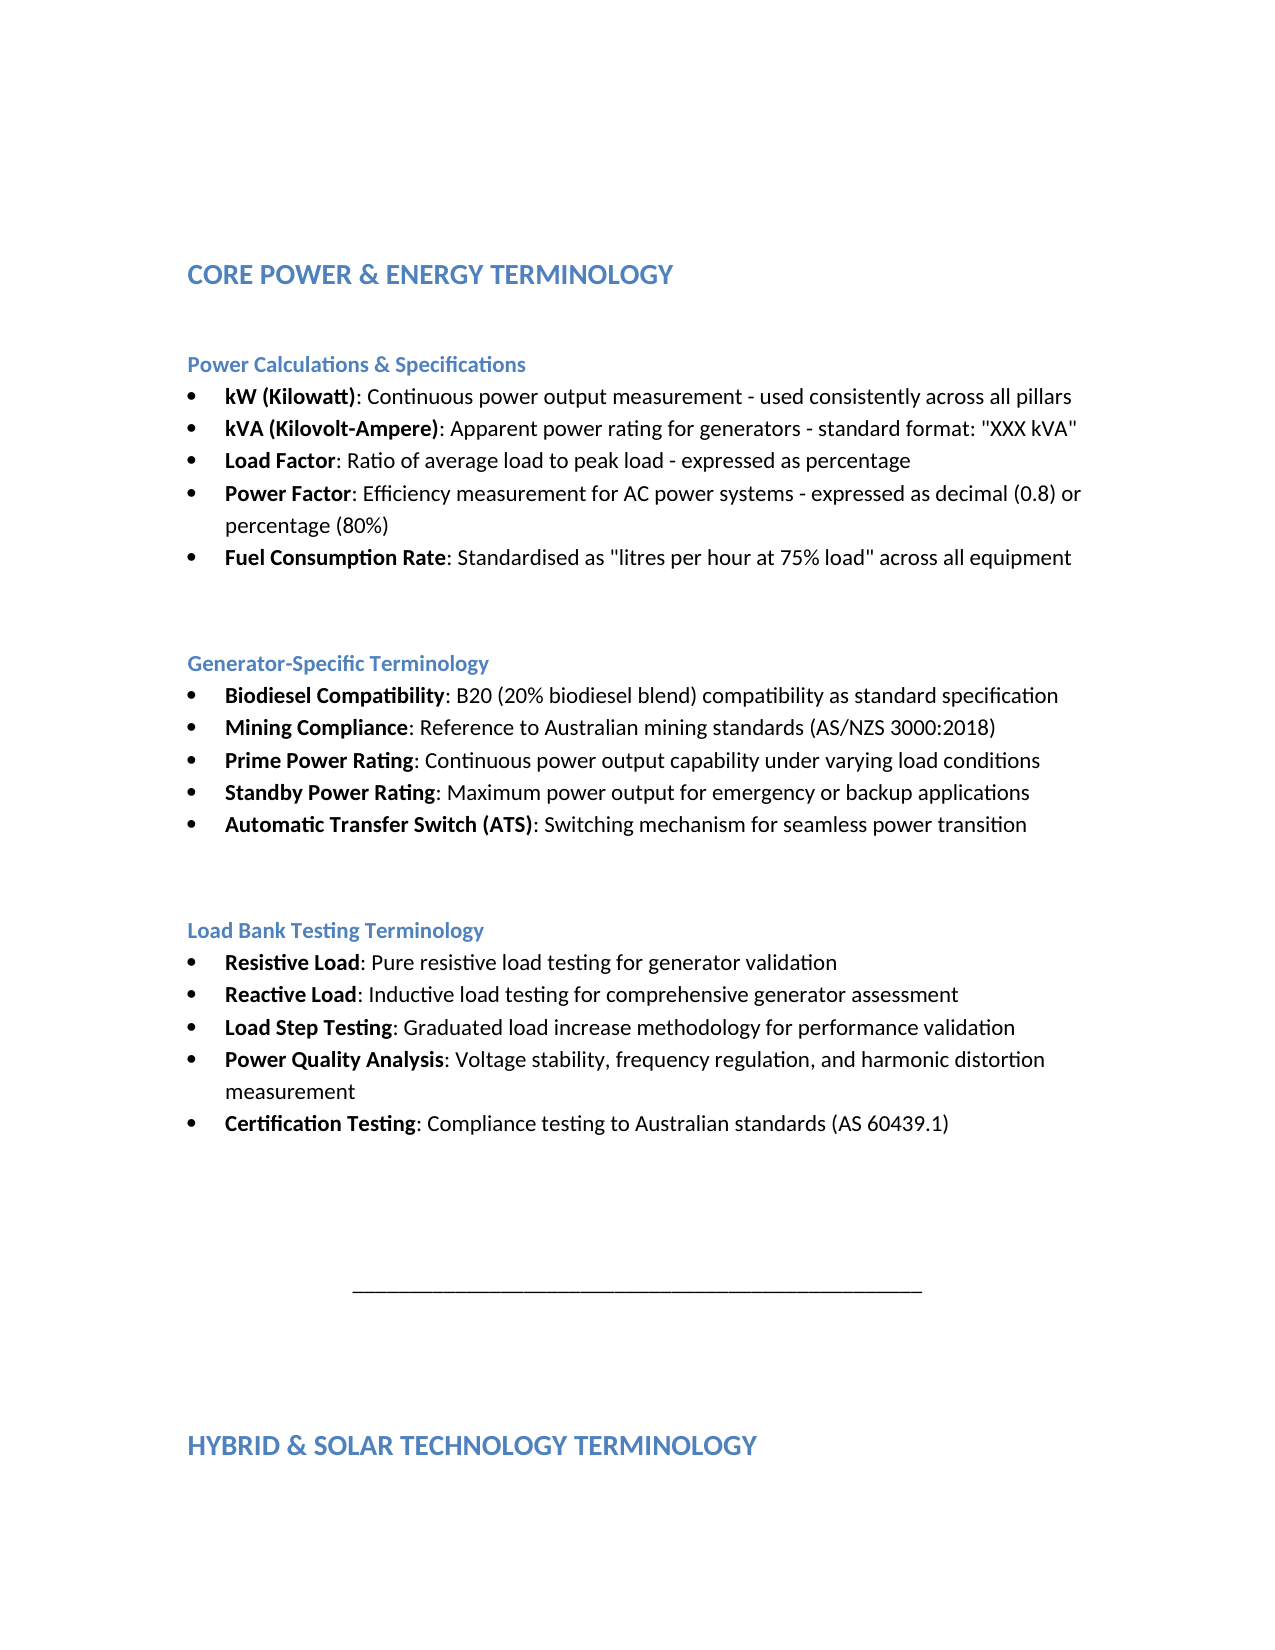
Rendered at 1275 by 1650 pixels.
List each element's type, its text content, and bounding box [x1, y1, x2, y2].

subtitle Power Calculations & Specifications [187, 350, 1087, 378]
list Fuel Consumption Rate: Standardised as "litres per hour at 75% load" across all equipment [187, 543, 1087, 571]
list Load Step Testing: Graduated load increase methodology for performance validation [187, 1013, 1087, 1041]
list Automatic Transfer Switch (ATS): Switching mechanism for seamless power transition [187, 810, 1087, 838]
list Standby Power Rating: Maximum power output for emergency or backup applications [187, 778, 1087, 806]
list Power Quality Analysis: Voltage stability, frequency regulation, and harmonic distortion measurement [187, 1045, 1087, 1105]
text __________________________________________________ [187, 1268, 1087, 1296]
list Load Factor: Ratio of average load to peak load - expressed as percentage [187, 447, 1087, 474]
list Certification Testing: Compliance testing to Australian standards (AS 60439.1) [187, 1109, 1087, 1137]
list Resistive Load: Pure resistive load testing for generator validation [187, 948, 1087, 976]
subtitle HYBRID & SOLAR TECHNOLOGY TERMINOLOGY [187, 1427, 1087, 1463]
list kVA (Kilovolt-Ampere): Apparent power rating for generators - standard format: "XXX kVA" [187, 414, 1087, 442]
list kW (Kilowatt): Continuous power output measurement - used consistently across all pillars [187, 382, 1087, 410]
subtitle Load Bank Testing Terminology [187, 916, 1087, 944]
list Prime Power Rating: Continuous power output capability under varying load conditions [187, 746, 1087, 774]
list Power Factor: Efficiency measurement for AC power systems - expressed as decimal (0.8) or percentage (80%) [187, 479, 1087, 539]
list Mining Compliance: Reference to Australian mining standards (AS/NZS 3000:2018) [187, 713, 1087, 742]
subtitle CORE POWER & ENERGY TERMINOLOGY [187, 256, 1087, 292]
subtitle Generator-Specific Terminology [187, 649, 1087, 677]
list Biodiesel Compatibility: B20 (20% biodiesel blend) compatibility as standard specification [187, 681, 1087, 709]
list Reactive Load: Inductive load testing for comprehensive generator assessment [187, 981, 1087, 1008]
